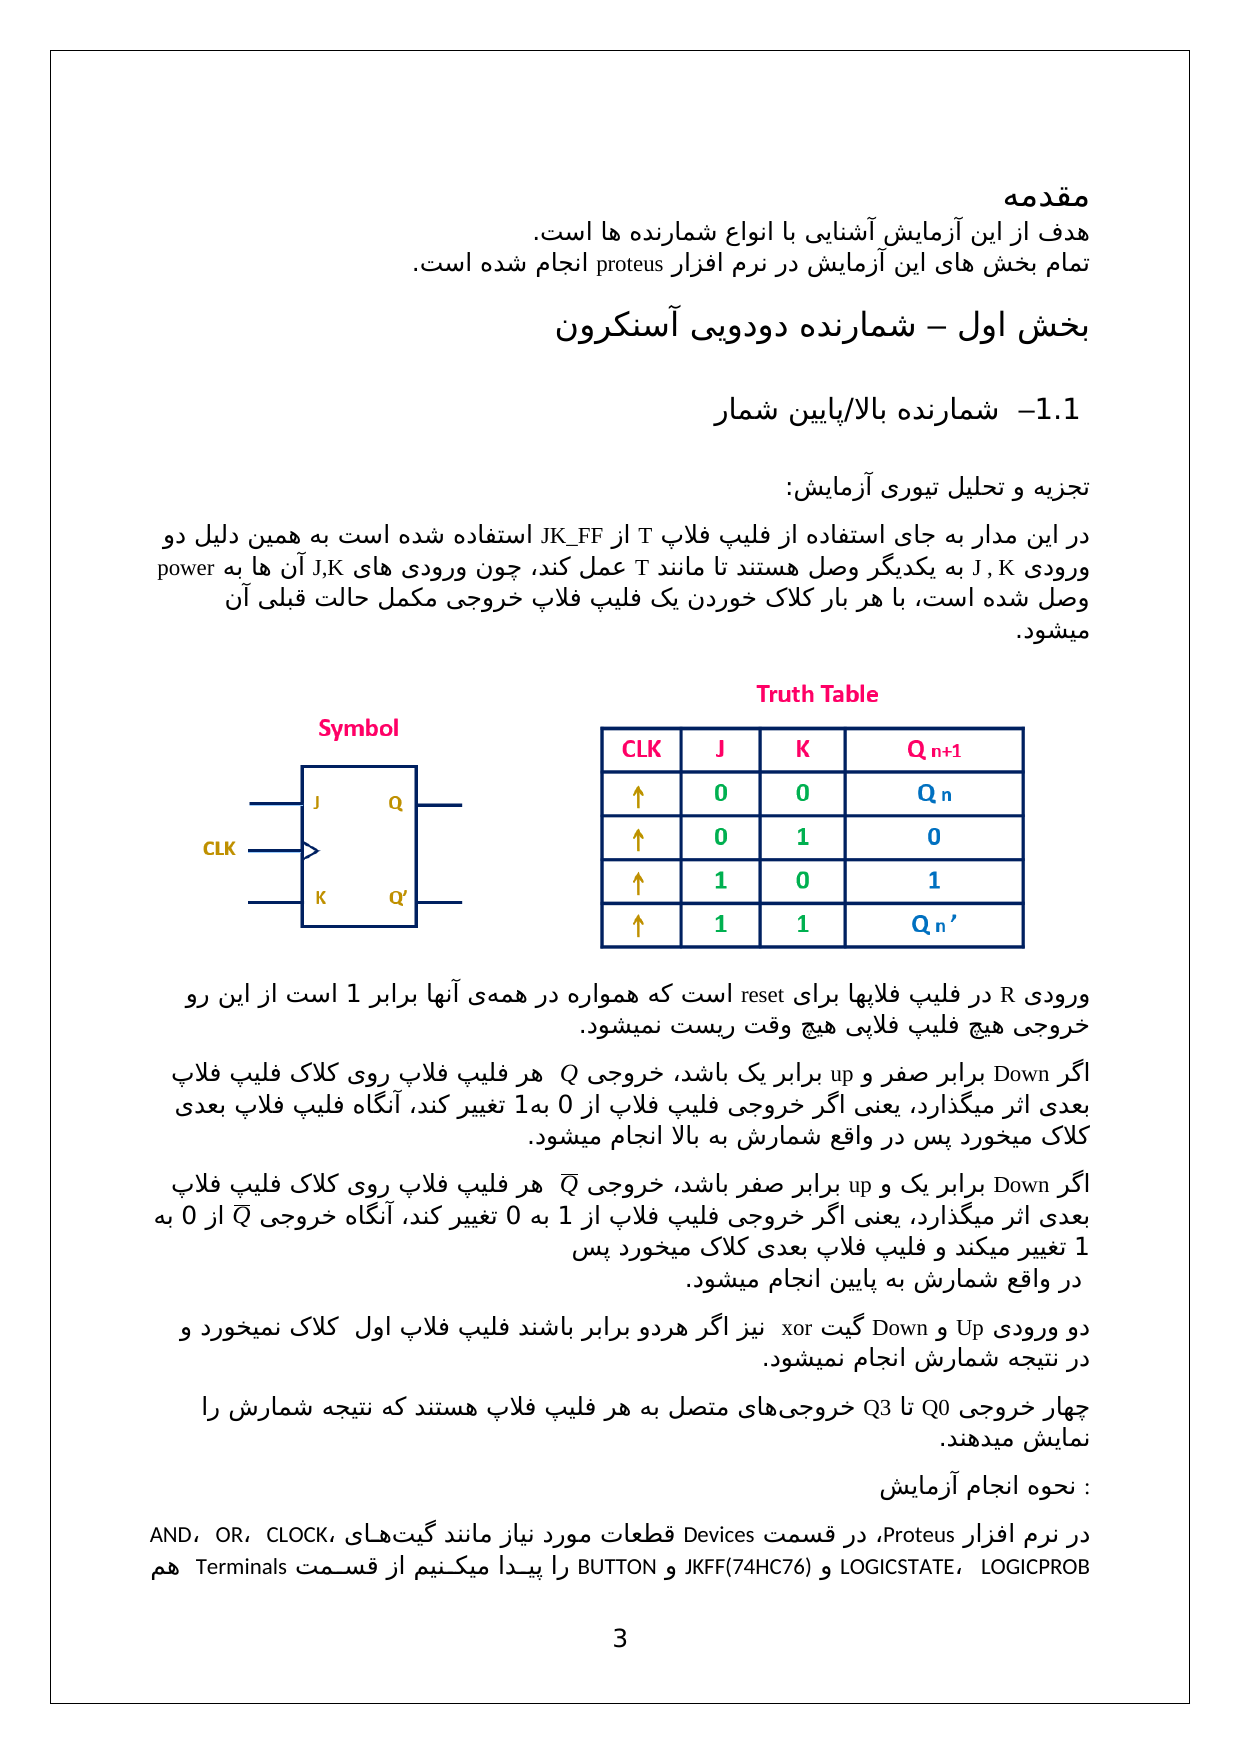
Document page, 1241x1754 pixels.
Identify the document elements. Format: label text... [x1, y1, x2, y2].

text اگر Down برابر یک و up برابر صفر باشد، خروجی هر فلیپ فلاپ روی کلاک فلیپ فلاپ بعدی اثر میگذارد، یعنی اگر خروجی فلیپ فلاپ از 1 به 0 تغییر کند، آنگاه خروجی از 0 به 1 تغییر میکند و فلیپ فلاپ بعدی کلاک میخورد پس در واقع شمارش به پایین انجام میشود. [150, 1170, 1090, 1293]
picture [199, 663, 1041, 961]
subtitle 1.1– شمارنده بالا/پایین شمار [150, 392, 1090, 469]
text چهار خروجی Q0 تا Q3 خروجی‌های متصل به هر فلیپ فلاپ هستند که نتیجه شمارش را نمایش میدهند. [150, 1392, 1090, 1452]
text ورودی R در فلیپ فلاپها برای reset است که همواره در همه‌ی آنها برابر 1 است از این رو خروجی هیچ فلیپ فلاپی هیچ وقت ریست نمیشود. [150, 979, 1090, 1040]
text اگر Down برابر صفر و up برابر یک باشد، خروجی هر فلیپ فلاپ روی کلاک فلیپ فلاپ بعدی اثر میگذارد، یعنی اگر خروجی فلیپ فلاپ از 0 به1 تغییر کند، آنگاه فلیپ فلاپ بعدی کلاک میخورد پس در واقع شمارش به بالا انجام میشود. [150, 1059, 1090, 1151]
subtitle بخش اول – شمارنده دودویی آسنکرون [150, 305, 1090, 344]
subtitle مقدمه [150, 175, 1090, 214]
text در این مدار به جای استفاده از فلیپ فلاپ T از JK_FF استفاده شده است به همین دلیل دو ورودی J , K به یکدیگر وصل هستند تا مانند T عمل کند، چون ورودی های J,K آن ها به power وصل شده است، با هر بار کلاک خوردن یک فلیپ فلاپ خروجی مکمل حالت قبلی آن میشود. [150, 521, 1090, 644]
text تجزیه و تحلیل تیوری آزمایش: [150, 472, 1090, 502]
text دو ورودی Up و Down گیت xor نیز اگر هردو برابر باشند فلیپ فلاپ اول کلاک نمیخورد و در نتیجه شمارش انجام نمیشود. [150, 1312, 1090, 1373]
text هدف از این آزمایش آشنایی با انواع شمارنده ها است. تمام بخش های این آزمایش در نرم افزار proteus انجام شده است. [150, 217, 1090, 277]
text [150, 1519, 1090, 1580]
text نحوه انجام آزمایش : [150, 1471, 1090, 1501]
